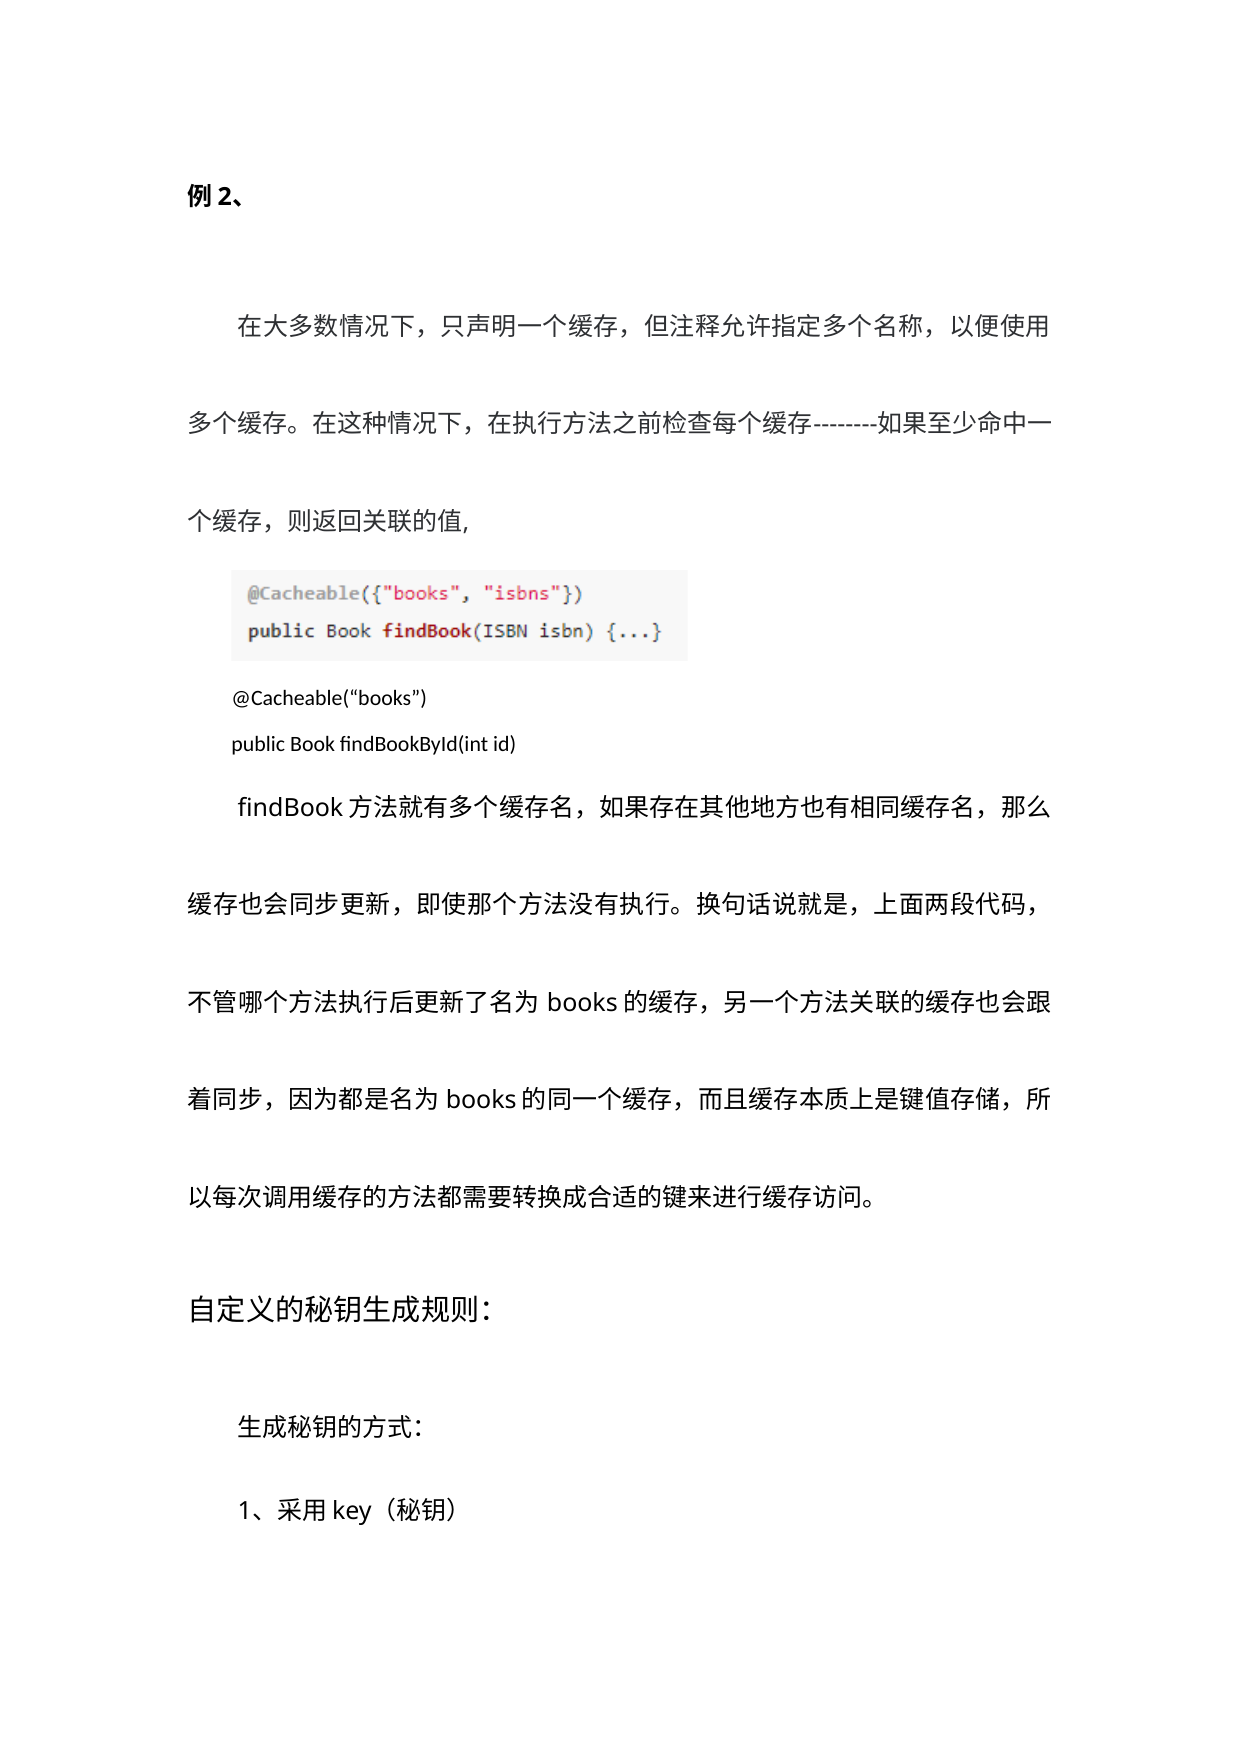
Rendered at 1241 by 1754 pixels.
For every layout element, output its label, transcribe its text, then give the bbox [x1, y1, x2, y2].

subtitle 自定义的秘钥生成规则： [187, 1275, 1053, 1340]
text 例2、 [187, 162, 1053, 227]
text 1、采用key（秘钥） [187, 1476, 1053, 1541]
text @Cacheable(“books”) [187, 681, 1053, 713]
text findBook方法就有多个缓存名，如果存在其他地方也有相同缓存名，那么缓存也会同步更新，即使那个方法没有执行。换句话说就是，上面两段代码，不管哪个方法执行后更新了名为books的缓存，另一个方法关联的缓存也会跟着同步，因为都是名为books的同一个缓存，而且缓存本质上是键值存储，所以每次调用缓存的方法都需要转换成合适的键来进行缓存访问。 [187, 773, 1053, 1228]
picture [231, 570, 688, 661]
text 生成秘钥的方式： [187, 1393, 1053, 1458]
text public Book findBookById(int id) [187, 727, 1053, 759]
text 在大多数情况下，只声明一个缓存，但注释允许指定多个名称，以便使用多个缓存。在这种情况下，在执行方法之前检查每个缓存--------如果至少命中一个缓存，则返回关联的值, [187, 292, 1053, 552]
